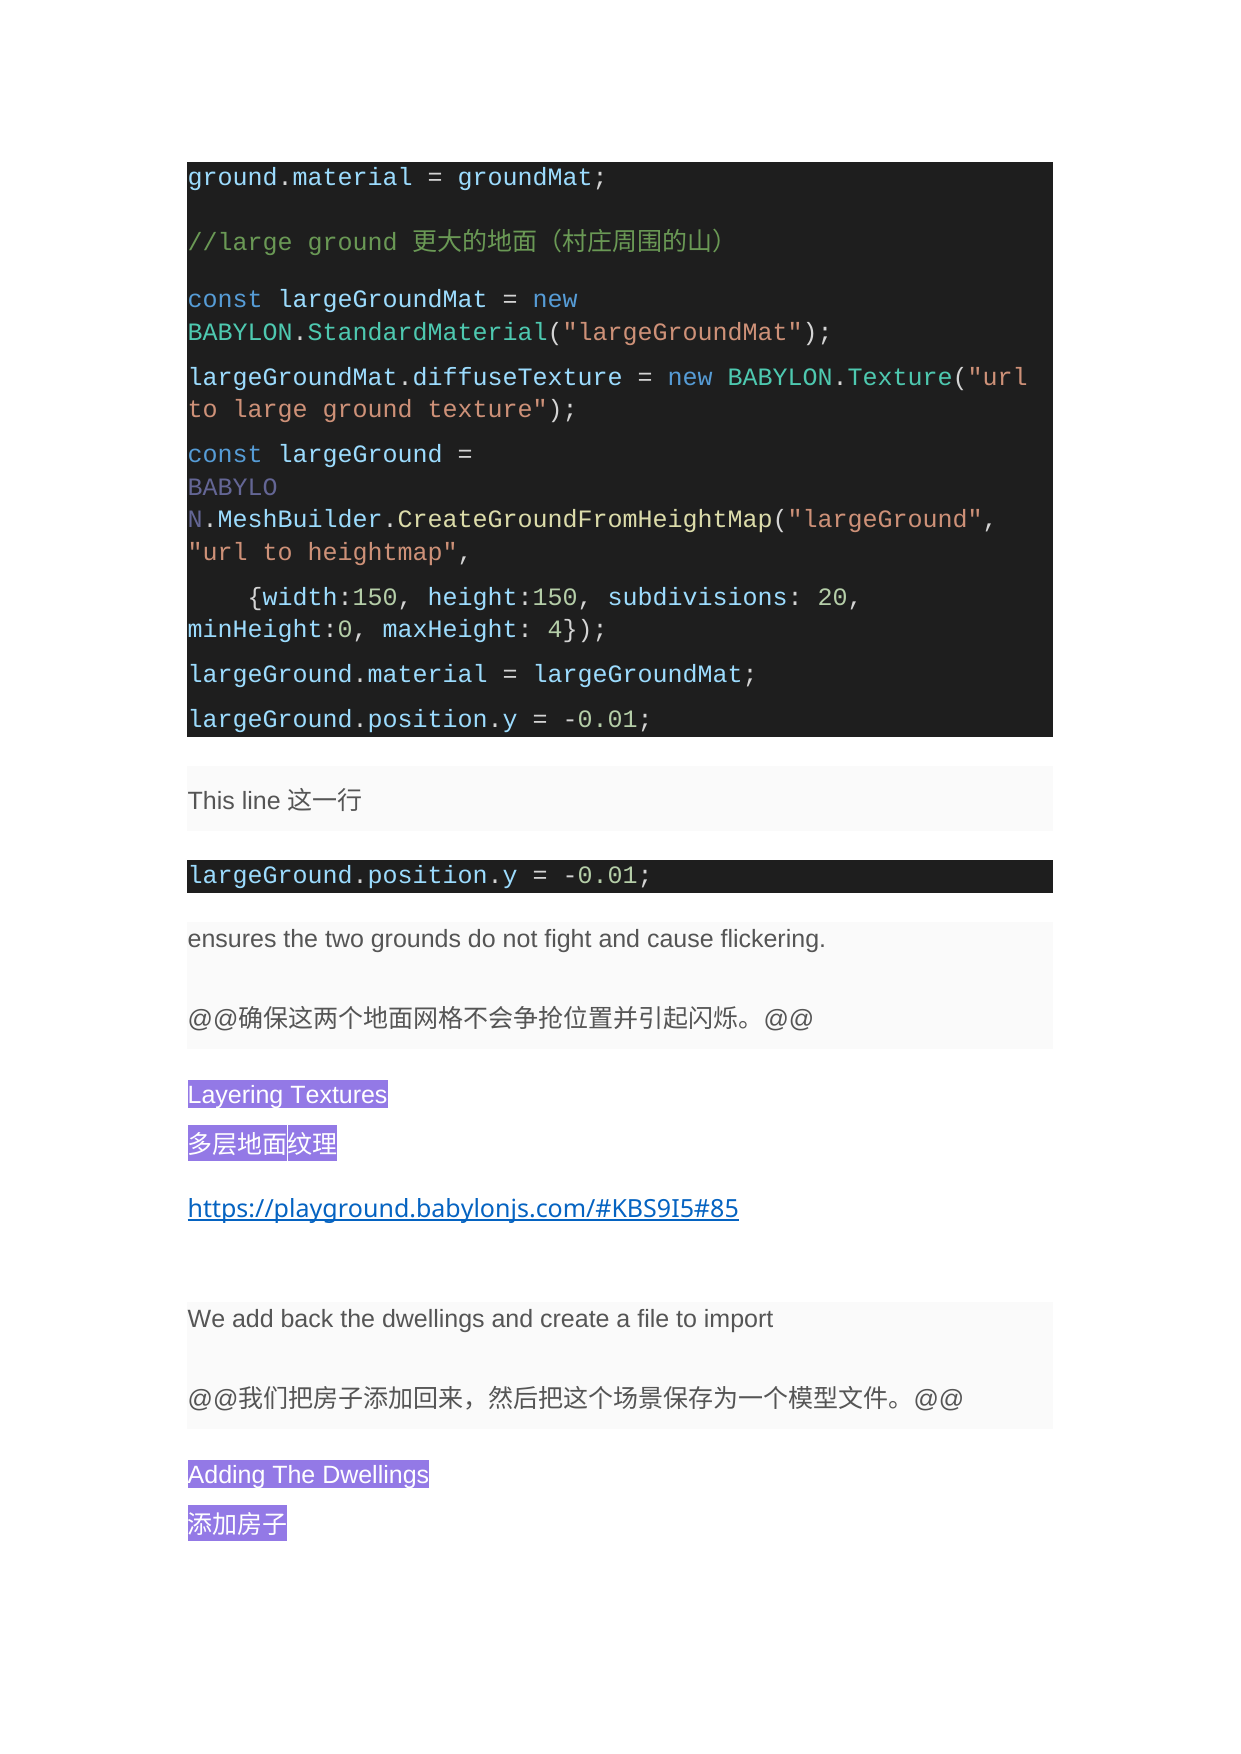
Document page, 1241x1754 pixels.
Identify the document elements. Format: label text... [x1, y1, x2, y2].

text ensures the two grounds do not fight and cause flickering. [187, 922, 1053, 954]
text largeGround.material = largeGroundMat; [187, 659, 1053, 692]
text https://playground.babylonjs.com/#KBS9I5#85 [187, 1175, 1053, 1240]
text //large ground 更大的地面（村庄周围的山） [187, 207, 1053, 272]
text largeGroundMat.diffuseTexture = new BABYLON.Texture("url to large ground texture"); [187, 362, 1053, 427]
text const largeGroundMat = new BABYLON.StandardMaterial("largeGroundMat"); [187, 284, 1053, 349]
text 多层地面纹理 [187, 1110, 1053, 1175]
text ground.material = groundMat; [187, 162, 1053, 194]
text {width:150, height:150, subdivisions: 20, minHeight:0, maxHeight: 4}); [187, 582, 1053, 647]
text largeGround.position.y = -0.01; [187, 704, 1053, 737]
text @@我们把房子添加回来，然后把这个场景保存为一个模型文件。@@ [187, 1364, 1053, 1429]
text Layering Textures [187, 1078, 1053, 1110]
text Adding The Dwellings [187, 1458, 1053, 1490]
text 添加房子 [187, 1490, 1053, 1555]
text This line 这一行 [187, 766, 1053, 831]
text const largeGround = BABYLON.MeshBuilder.CreateGroundFromHeightMap("largeGround", "url to heightmap", [187, 439, 1053, 569]
text largeGround.position.y = -0.01; [187, 860, 1053, 893]
text We add back the dwellings and create a file to import [187, 1302, 1053, 1334]
text @@确保这两个地面网格不会争抢位置并引起闪烁。@@ [187, 984, 1053, 1049]
